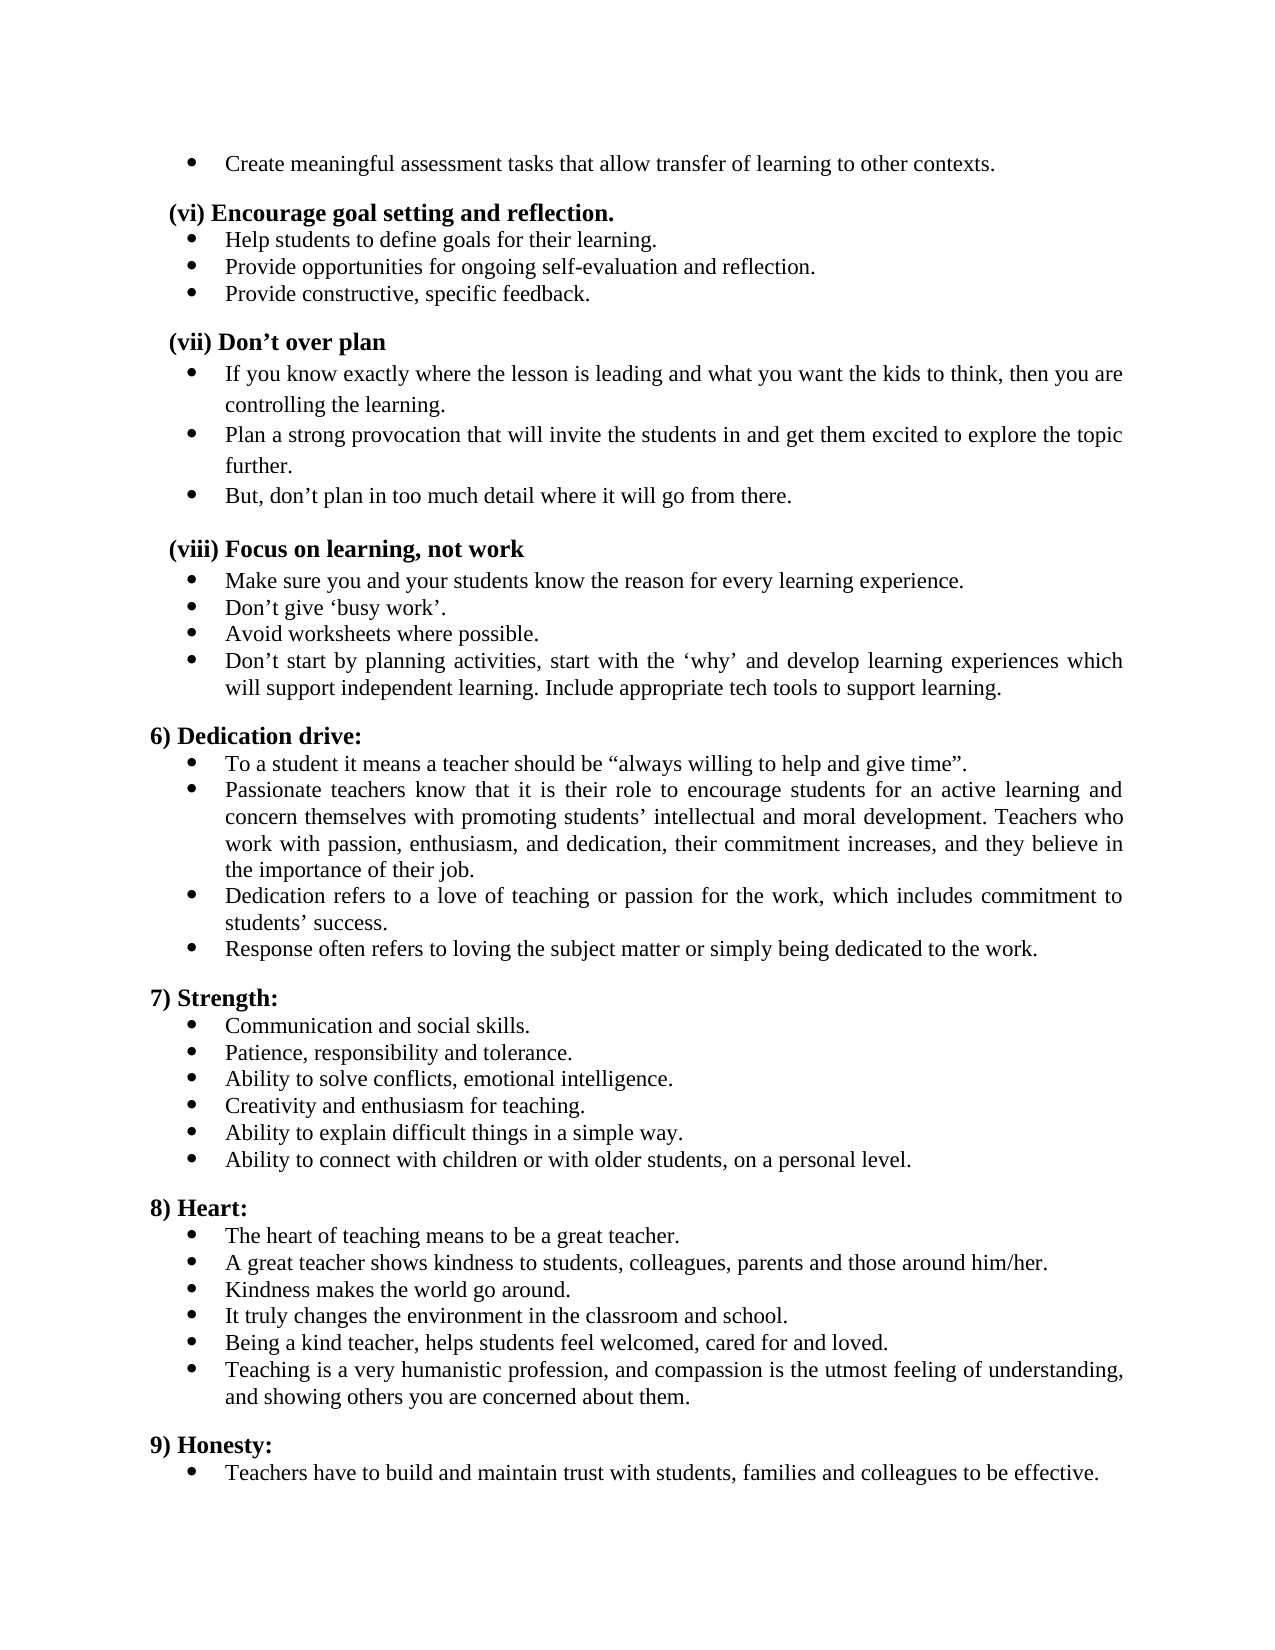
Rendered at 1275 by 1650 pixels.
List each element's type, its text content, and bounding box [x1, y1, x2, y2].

list Avoid worksheets where possible. [187, 620, 1125, 647]
list Create meaningful assessment tasks that allow transfer of learning to other contexts. [187, 150, 1125, 177]
text 8) Heart: [150, 1193, 1125, 1222]
list Passionate teachers know that it is their role to encourage students for an active learning and concern themselves with promoting students’ intellectual and moral development. Teachers who work with passion, enthusiasm, and dedication, their commitment increases, and they believe in the importance of their job. [187, 777, 1125, 882]
list Communication and social skills. [187, 1012, 1125, 1039]
text 7) Strength: [150, 983, 1125, 1012]
list The heart of teaching means to be a great teacher. [187, 1222, 1125, 1249]
list Teaching is a very humanistic profession, and compassion is the utmost feeling of understanding, and showing others you are concerned about them. [187, 1356, 1125, 1409]
list Don’t start by planning activities, start with the ‘why’ and develop learning experiences which will support independent learning. Include appropriate tech tools to support learning. [187, 647, 1125, 700]
list Creativity and enthusiasm for teaching. [187, 1092, 1125, 1119]
list Patience, responsibility and tolerance. [187, 1039, 1125, 1065]
list Dedication refers to a love of teaching or passion for the work, which includes commitment to students’ success. [187, 882, 1125, 936]
list But, don’t plan in too much detail where it will go from there. [187, 482, 1125, 509]
list Response often refers to loving the subject matter or simply being dedicated to the work. [187, 936, 1125, 962]
text (viii) Focus on learning, not work [150, 534, 1125, 562]
list Help students to define goals for their learning. [187, 226, 1125, 253]
list A great teacher shows kindness to students, colleagues, parents and those around him/her. [187, 1249, 1125, 1276]
list Make sure you and your students know the reason for every learning experience. [187, 567, 1125, 593]
list Kindness makes the world go around. [187, 1276, 1125, 1302]
list Teachers have to build and maintain trust with students, families and colleagues to be effective. [187, 1459, 1125, 1485]
text (vi) Encourage goal setting and reflection. [150, 198, 1125, 226]
list Ability to solve conflicts, emotional intelligence. [187, 1065, 1125, 1092]
list Ability to connect with children or with older students, on a personal level. [187, 1146, 1125, 1172]
list To a student it means a teacher should be “always willing to help and give time”. [187, 750, 1125, 777]
list If you know exactly where the lesson is leading and what you want the kids to think, then you are controlling the learning. [187, 361, 1125, 417]
list Provide constructive, specific feedback. [187, 280, 1125, 307]
list Being a kind teacher, helps students feel welcomed, cared for and loved. [187, 1329, 1125, 1356]
list Plan a strong provocation that will invite the students in and get them excited to explore the topic further. [187, 421, 1125, 478]
list Provide opportunities for ongoing self-evaluation and reflection. [187, 253, 1125, 280]
text 9) Honesty: [150, 1430, 1125, 1459]
list Don’t give ‘busy work’. [187, 593, 1125, 620]
list It truly changes the environment in the classroom and school. [187, 1302, 1125, 1329]
text 6) Dedication drive: [150, 721, 1125, 750]
list Ability to explain difficult things in a simple way. [187, 1119, 1125, 1146]
text (vii) Don’t over plan [150, 327, 1125, 356]
